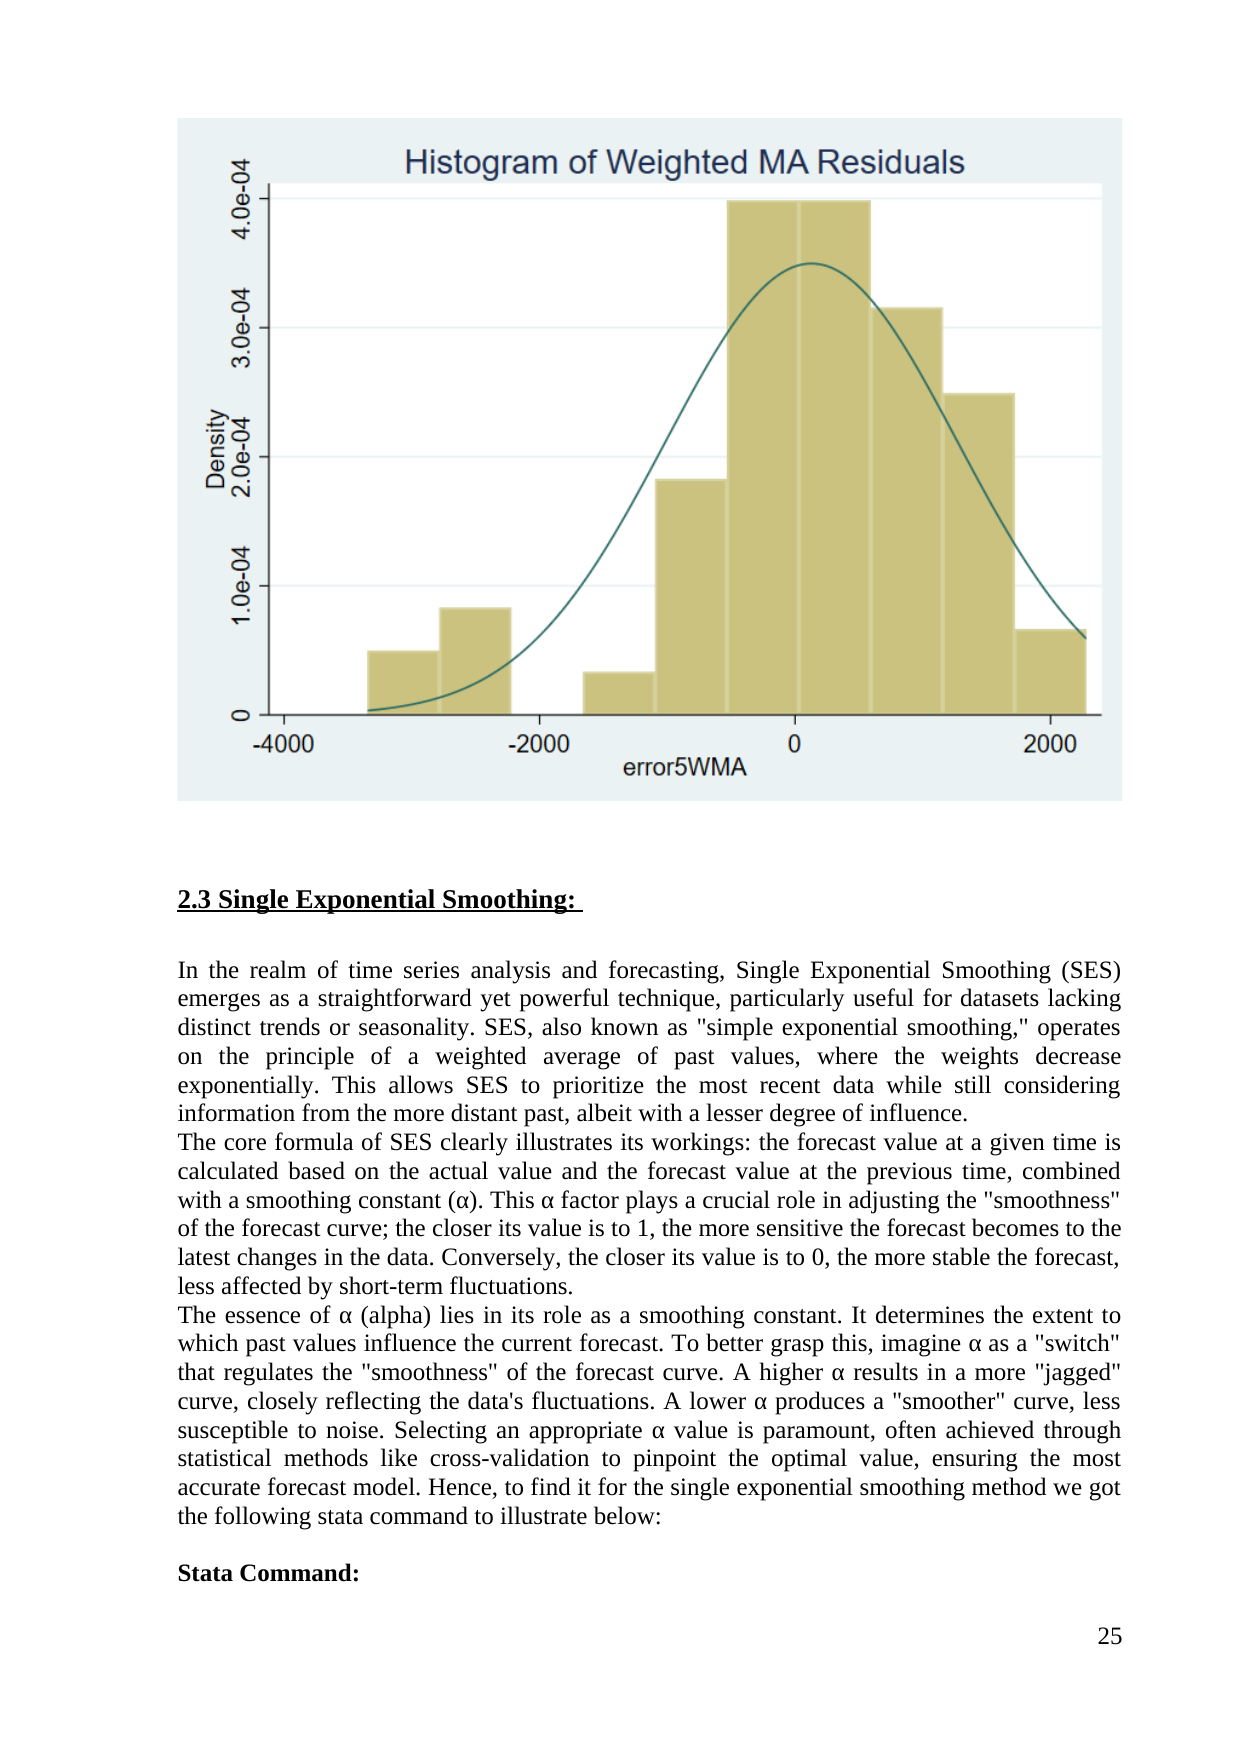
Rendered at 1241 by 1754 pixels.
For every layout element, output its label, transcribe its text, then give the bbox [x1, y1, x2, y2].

text The core formula of SES clearly illustrates its workings: the forecast value at a given time is calculated based on the actual value and the forecast value at the previous time, combined with a smoothing constant (α). This α factor plays a crucial role in adjusting the "smoothness" of the forecast curve; the closer its value is to 1, the more sensitive the forecast becomes to the latest changes in the data. Conversely, the closer its value is to 0, the more stable the forecast, less affected by short-term fluctuations. [177, 1127, 1122, 1300]
picture [177, 118, 1123, 801]
text In the realm of time series analysis and forecasting, Single Exponential Smoothing (SES) emerges as a straightforward yet powerful technique, particularly useful for datasets lacking distinct trends or seasonality. SES, also known as "simple exponential smoothing," operates on the principle of a weighted average of past values, where the weights decrease exponentially. This allows SES to prioritize the most recent data while still considering information from the more distant past, albeit with a lesser degree of influence. [177, 955, 1122, 1127]
text The essence of α (alpha) lies in its role as a smoothing constant. It determines the extent to which past values influence the current forecast. To better grasp this, imagine α as a "switch" that regulates the "smoothness" of the forecast curve. A higher α results in a more "jagged" curve, closely reflecting the data's fluctuations. A lower α produces a "smoother" curve, less susceptible to noise. Selecting an appropriate α value is paramount, often achieved through statistical methods like cross-validation to pinpoint the optimal value, ensuring the most accurate forecast model. Hence, to find it for the single exponential smoothing method we got the following stata command to illustrate below: [177, 1300, 1122, 1530]
text Stata Command: [177, 1558, 1122, 1587]
subtitle 2.3 Single Exponential Smoothing: [177, 883, 1122, 914]
